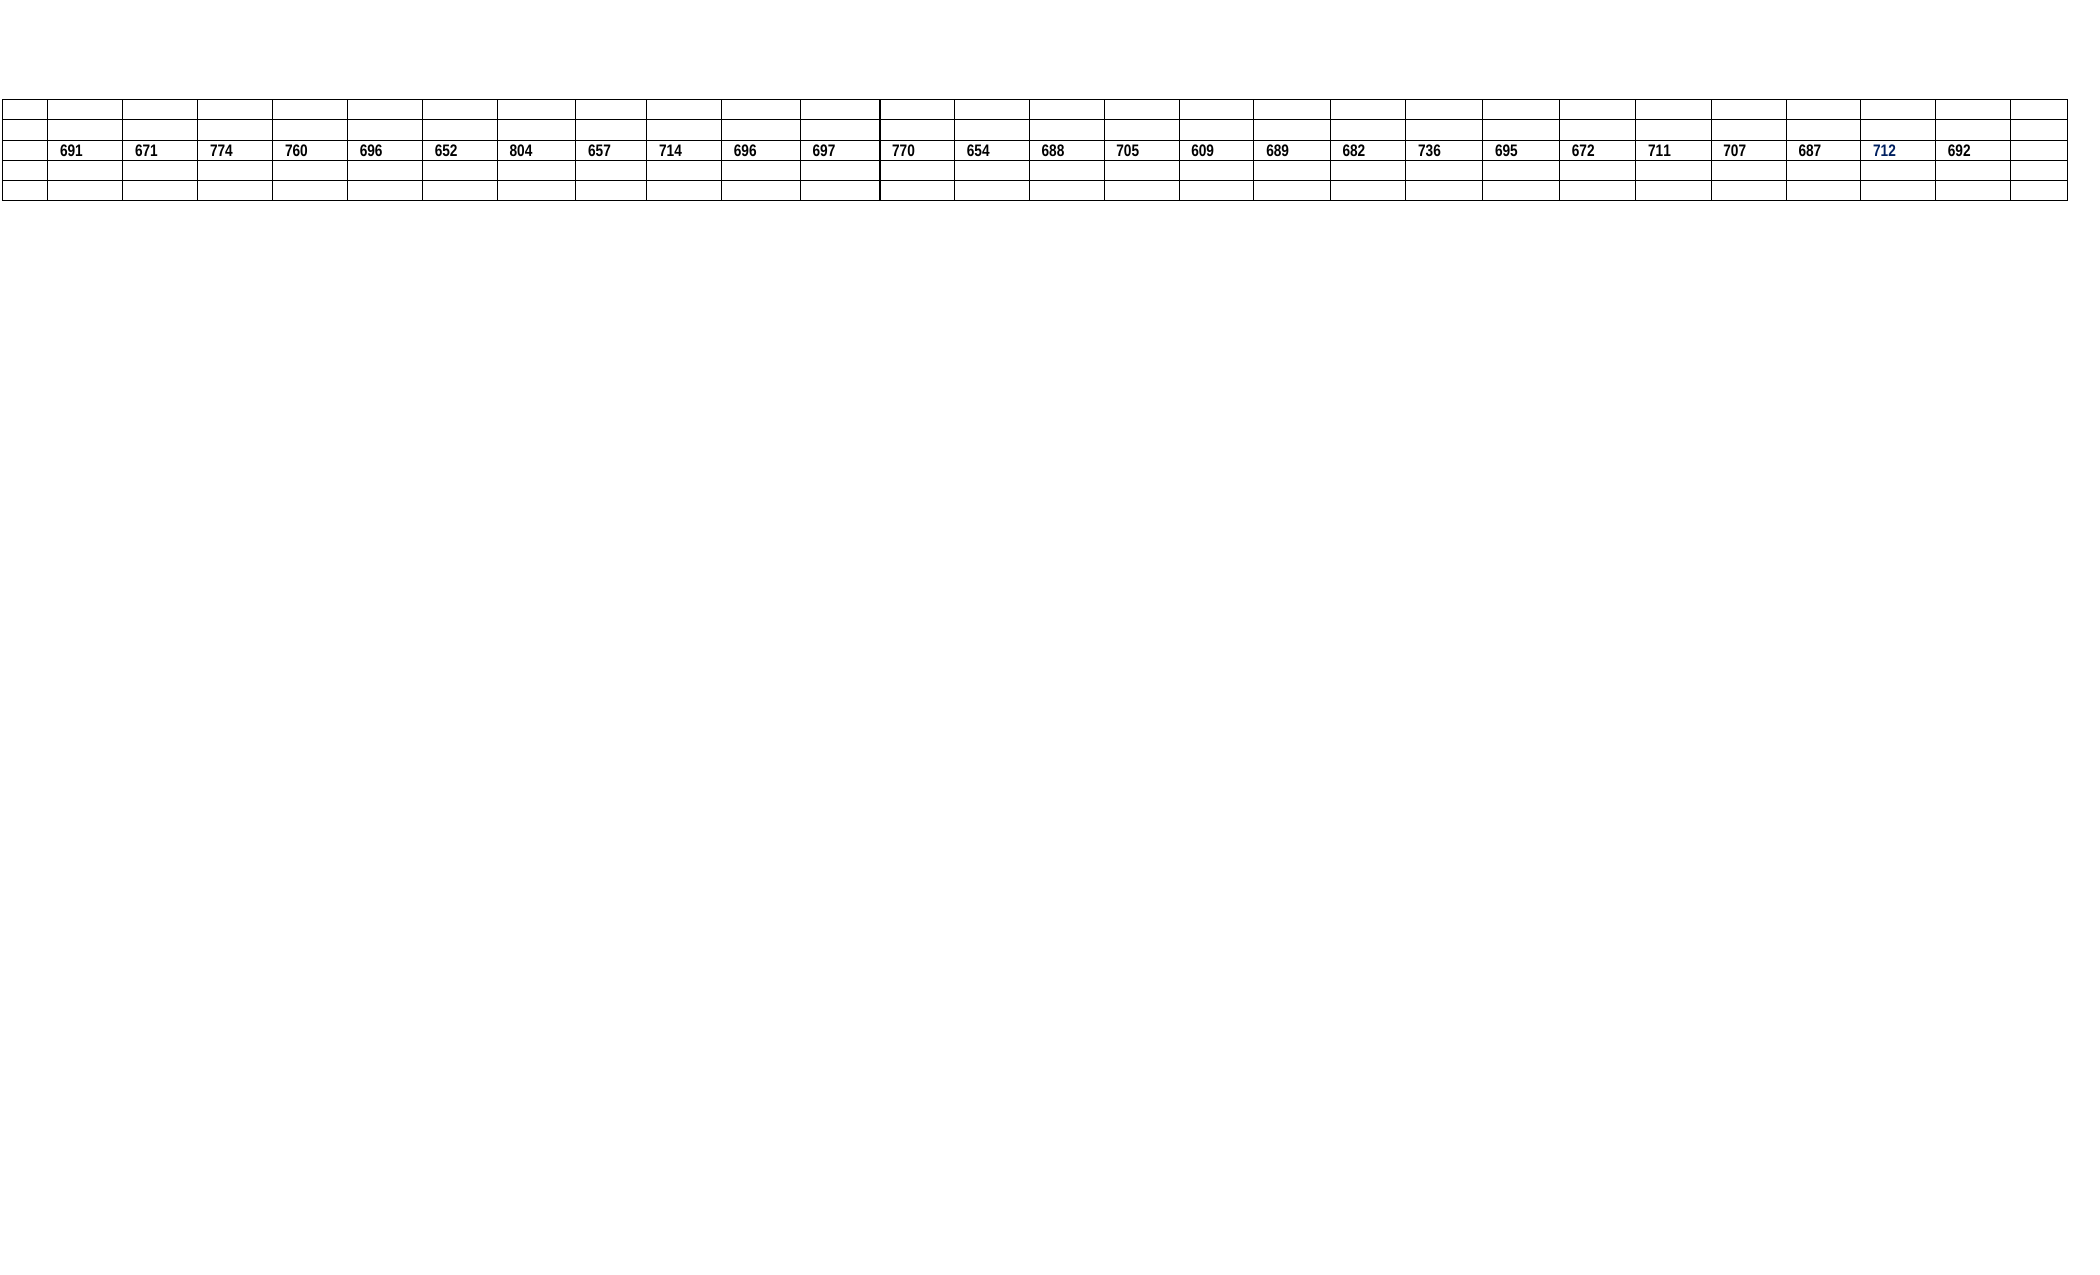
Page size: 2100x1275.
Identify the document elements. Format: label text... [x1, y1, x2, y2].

table_cell 697 [801, 141, 879, 160]
table_cell [1180, 100, 1253, 119]
table_cell [647, 120, 721, 139]
table_cell 691 [48, 141, 122, 160]
table_cell [1636, 181, 1711, 200]
table_cell [1105, 100, 1179, 119]
table_cell [1712, 161, 1786, 180]
table_cell [423, 161, 497, 180]
table_cell [48, 181, 122, 200]
table_cell [3, 181, 47, 200]
table_cell 707 [1712, 141, 1786, 160]
table_cell [1483, 100, 1559, 119]
table_cell [1254, 100, 1330, 119]
table_cell [1331, 181, 1405, 200]
table_cell [423, 120, 497, 139]
table_cell [1030, 181, 1104, 200]
table_cell 652 [423, 141, 497, 160]
table_cell [1030, 120, 1104, 139]
table_cell [1712, 100, 1786, 119]
table_cell [1861, 181, 1935, 200]
table_cell [123, 120, 197, 139]
table_cell 804 [498, 141, 575, 160]
table_cell [273, 120, 347, 139]
table_cell [1406, 181, 1482, 200]
table_cell [3, 141, 47, 160]
table_cell 714 [647, 141, 721, 160]
table_cell [1483, 120, 1559, 139]
table_cell 695 [1483, 141, 1559, 160]
table_cell [801, 100, 879, 119]
table_cell [1636, 100, 1711, 119]
table_cell [722, 100, 800, 119]
table_cell [348, 100, 422, 119]
table_cell [1254, 181, 1330, 200]
table_cell [1560, 181, 1635, 200]
table_cell [801, 181, 879, 200]
table_cell 760 [273, 141, 347, 160]
table_cell 696 [348, 141, 422, 160]
table_cell 770 [881, 141, 954, 160]
table_cell [123, 161, 197, 180]
table_cell [1560, 161, 1635, 180]
table_cell [647, 181, 721, 200]
table_cell [647, 100, 721, 119]
table_cell [647, 161, 721, 180]
table_cell [722, 161, 800, 180]
table_cell [1254, 161, 1330, 180]
table_cell 736 [1406, 141, 1482, 160]
table_cell [498, 161, 575, 180]
table_cell [3, 120, 47, 139]
table_cell [881, 161, 954, 180]
table_cell 774 [198, 141, 272, 160]
table_cell [3, 161, 47, 180]
table_cell [1331, 120, 1405, 139]
table_cell [198, 120, 272, 139]
table_cell [348, 181, 422, 200]
table_cell [1180, 181, 1253, 200]
table_cell [1636, 120, 1711, 139]
table_cell [576, 161, 646, 180]
table_cell [1331, 161, 1405, 180]
table_cell [1712, 120, 1786, 139]
table_cell [1861, 161, 1935, 180]
table_cell 671 [123, 141, 197, 160]
table_cell [722, 120, 800, 139]
table_cell [801, 161, 879, 180]
table_cell [273, 161, 347, 180]
table_cell [1105, 161, 1179, 180]
table_cell 688 [1030, 141, 1104, 160]
table_cell [423, 100, 497, 119]
table_cell 687 [1787, 141, 1860, 160]
table_cell [1636, 161, 1711, 180]
table_cell [1861, 120, 1935, 139]
table_cell [1560, 100, 1635, 119]
table_cell [1787, 161, 1860, 180]
table_cell [1936, 181, 2010, 200]
table_cell [576, 181, 646, 200]
table_cell [1712, 181, 1786, 200]
table_cell [1331, 100, 1405, 119]
table_cell [423, 181, 497, 200]
table_cell [498, 120, 575, 139]
table_cell [1254, 120, 1330, 139]
table_cell [722, 181, 800, 200]
table_cell [1861, 100, 1935, 119]
table_cell [1483, 161, 1559, 180]
table_cell 696 [722, 141, 800, 160]
table_cell [1180, 120, 1253, 139]
table_cell [881, 181, 954, 200]
table_cell 672 [1560, 141, 1635, 160]
table_cell 712 [1861, 141, 1935, 160]
table_cell 711 [1636, 141, 1711, 160]
table_cell [955, 181, 1029, 200]
table_cell [123, 181, 197, 200]
table_cell [1105, 181, 1179, 200]
table_cell [1406, 100, 1482, 119]
table_cell [2011, 181, 2067, 200]
table_cell [123, 100, 197, 119]
table_cell [498, 100, 575, 119]
table_cell 689 [1254, 141, 1330, 160]
table_cell [273, 100, 347, 119]
table_cell [348, 161, 422, 180]
table_cell [273, 181, 347, 200]
table_cell [1030, 100, 1104, 119]
table_cell [498, 181, 575, 200]
table_cell [1936, 100, 2010, 119]
table_cell [955, 161, 1029, 180]
table_cell [1180, 161, 1253, 180]
table_cell [1787, 120, 1860, 139]
table_cell [2011, 120, 2067, 139]
table_cell [1787, 100, 1860, 119]
table_cell [198, 100, 272, 119]
table_cell [576, 120, 646, 139]
table_cell [1787, 181, 1860, 200]
table_cell 692 [1936, 141, 2010, 160]
table_cell 657 [576, 141, 646, 160]
table_cell [1483, 181, 1559, 200]
table_cell [1406, 120, 1482, 139]
table_cell [3, 100, 47, 119]
table_cell [48, 100, 122, 119]
table_cell [2011, 100, 2067, 119]
table_cell [955, 120, 1029, 139]
table_cell [801, 120, 879, 139]
table_cell [1936, 120, 2010, 139]
table_cell [198, 181, 272, 200]
table_cell [1936, 161, 2010, 180]
table_cell [198, 161, 272, 180]
table_cell 609 [1180, 141, 1253, 160]
table_cell [576, 100, 646, 119]
table_cell [1030, 161, 1104, 180]
table_cell [955, 100, 1029, 119]
table_cell 705 [1105, 141, 1179, 160]
table_cell [48, 161, 122, 180]
table_cell [1406, 161, 1482, 180]
table_cell [348, 120, 422, 139]
table_cell 654 [955, 141, 1029, 160]
table_cell [48, 120, 122, 139]
table_cell [1105, 120, 1179, 139]
table_cell [2011, 141, 2067, 160]
table_cell [881, 120, 954, 139]
table_cell 682 [1331, 141, 1405, 160]
table_cell [1560, 120, 1635, 139]
table_cell [881, 100, 954, 119]
table_cell [2011, 161, 2067, 180]
